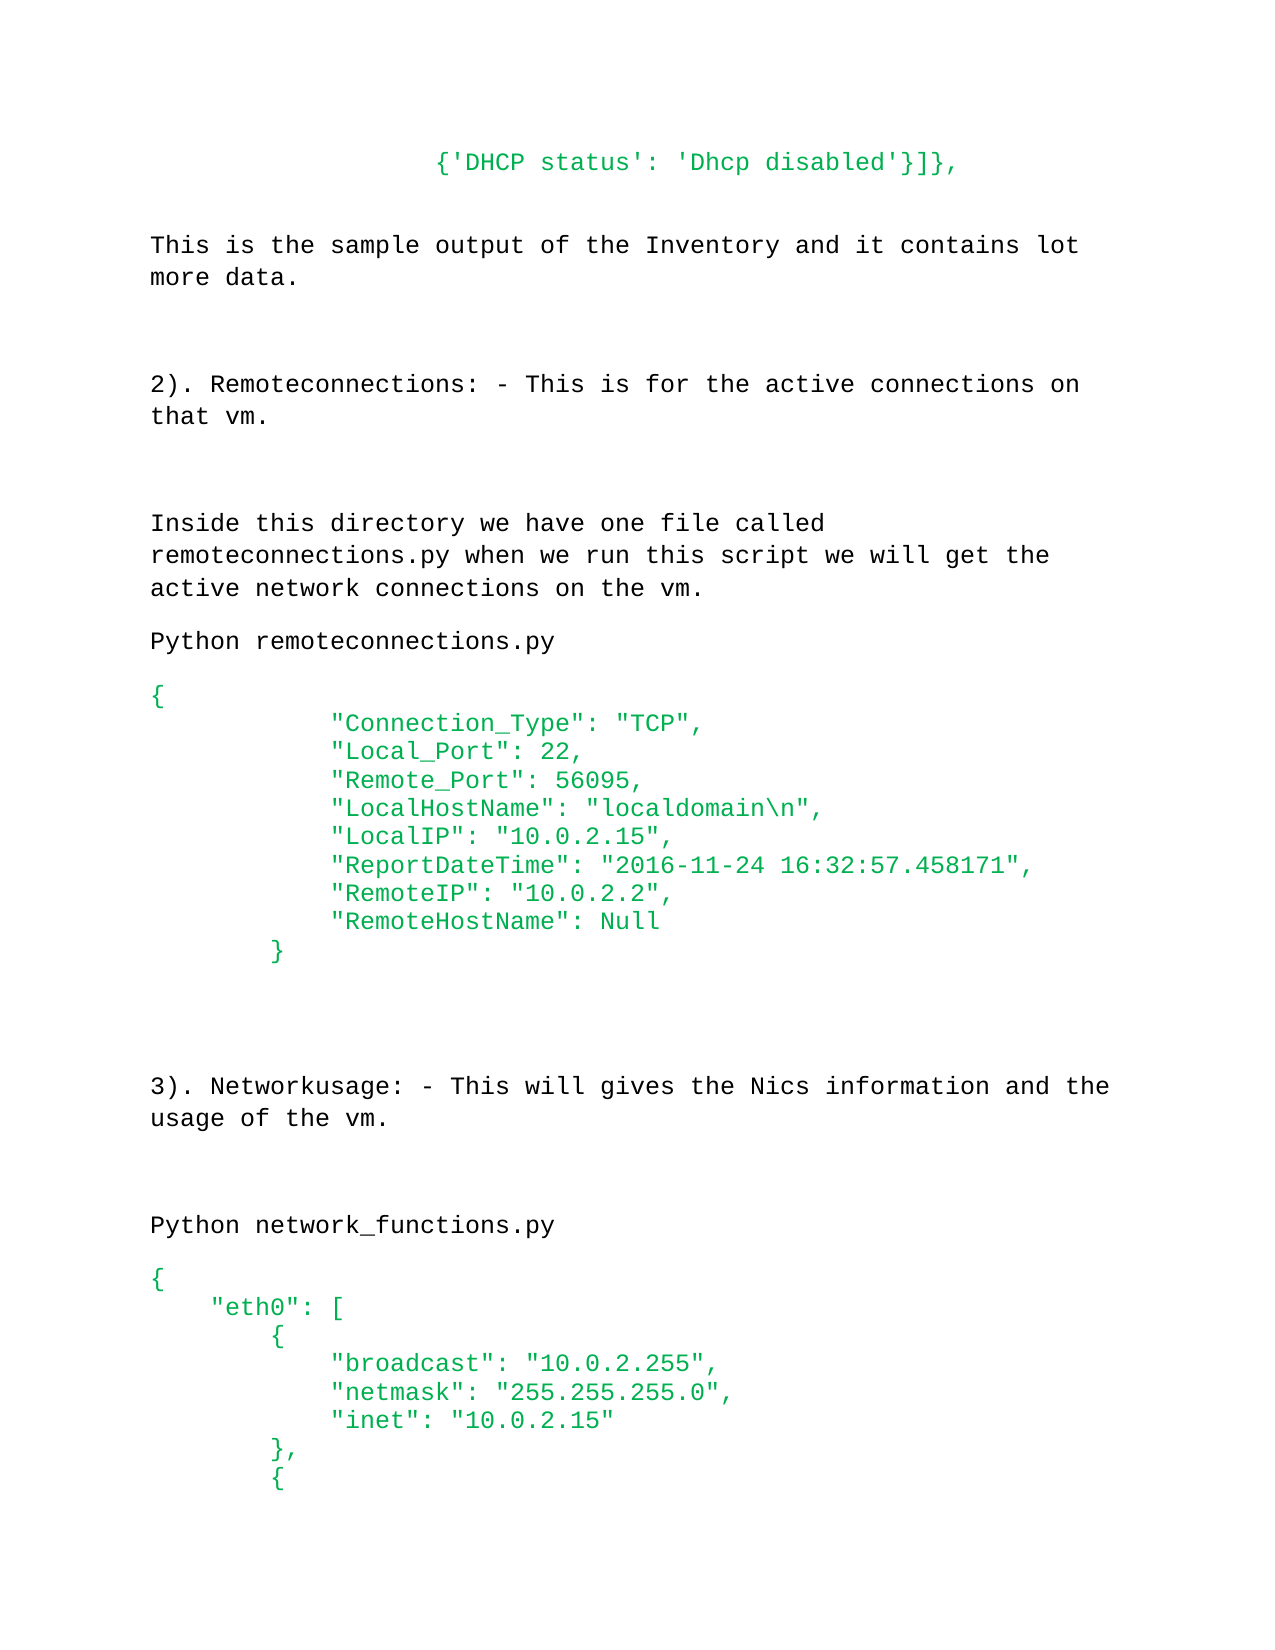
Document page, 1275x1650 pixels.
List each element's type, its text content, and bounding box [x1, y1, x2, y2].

text "netmask": "255.255.255.0", [150, 1379, 1125, 1407]
text Python network_functions.py [150, 1212, 1125, 1241]
text "LocalIP": "10.0.2.15", [150, 824, 1125, 852]
text { [150, 1464, 1125, 1492]
text "ReportDateTime": "2016-11-24 16:32:57.458171", [150, 852, 1125, 881]
text "inet": "10.0.2.15" [150, 1407, 1125, 1436]
text { [150, 1266, 1125, 1294]
text "LocalHostName": "localdomain\n", [150, 796, 1125, 824]
text This is the sample output of the Inventory and it contains lot more data. [150, 232, 1125, 293]
text "RemoteIP": "10.0.2.2", [150, 881, 1125, 909]
text 3). Networkusage: - This will gives the Nics information and the usage of the vm. [150, 1073, 1125, 1134]
text "Connection_Type": "TCP", [150, 711, 1125, 739]
text "Local_Port": 22, [150, 739, 1125, 767]
text "RemoteHostName": Null [150, 909, 1125, 937]
text Python remoteconnections.py [150, 629, 1125, 657]
text "broadcast": "10.0.2.255", [150, 1351, 1125, 1379]
text "eth0": [ [150, 1294, 1125, 1322]
text "Remote_Port": 56095, [150, 767, 1125, 796]
text 2). Remoteconnections: - This is for the active connections on that vm. [150, 371, 1125, 432]
text {'DHCP status': 'Dhcp disabled'}]}, [150, 150, 1125, 178]
text { [150, 682, 1125, 711]
text }, [150, 1436, 1125, 1464]
text { [150, 1322, 1125, 1351]
text Inside this directory we have one file called remoteconnections.py when we run this script we will get the active network connections on the vm. [150, 511, 1125, 604]
text } [150, 937, 1125, 966]
